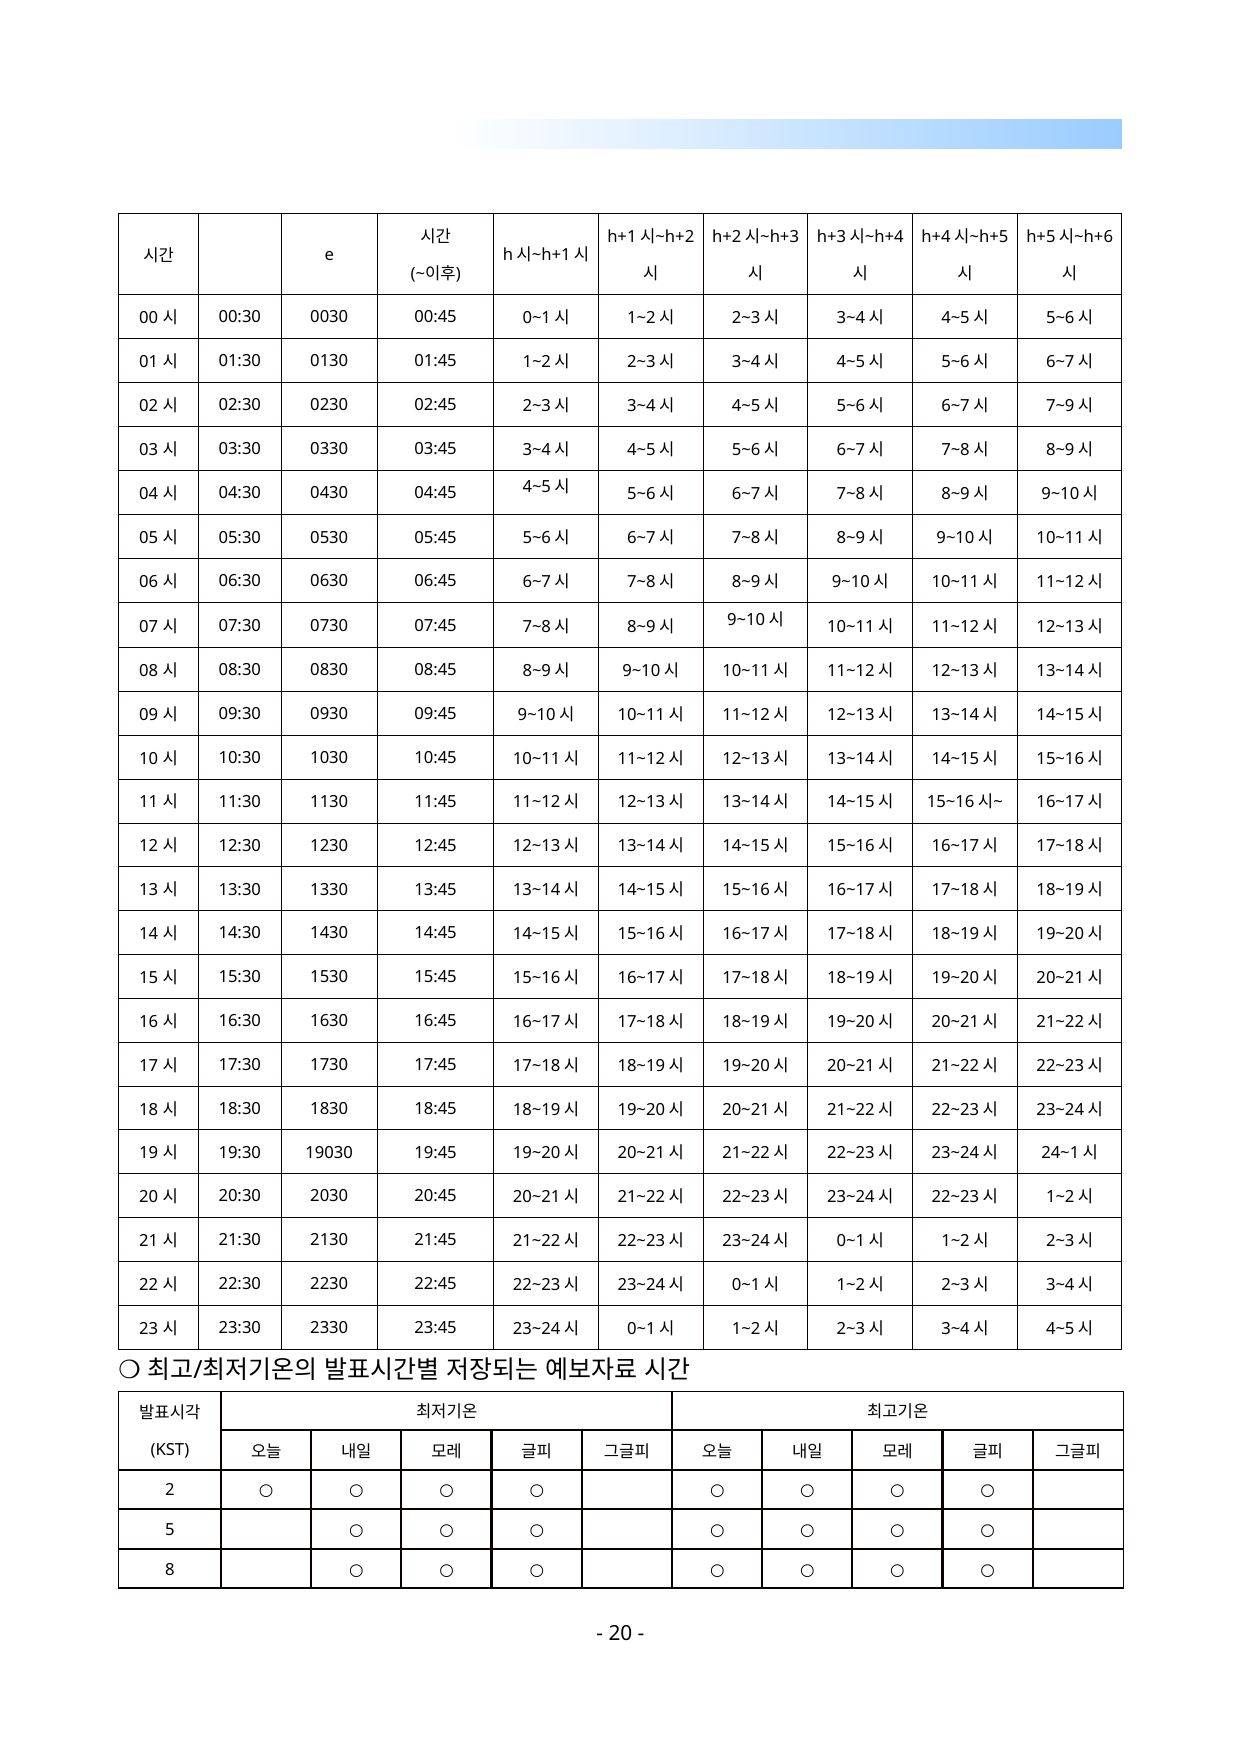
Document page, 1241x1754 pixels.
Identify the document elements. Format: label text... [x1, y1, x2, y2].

table_cell 21 시 [119, 1218, 198, 1261]
table_cell 06:45 [378, 559, 493, 602]
table_cell 1430 [282, 911, 377, 954]
table_cell 09 시 [119, 692, 198, 735]
table_cell 23~24시 [704, 1218, 807, 1261]
table_cell 23~24시 [1018, 1087, 1121, 1129]
table_cell 0430 [282, 471, 377, 514]
table_cell 13~14시 [808, 736, 912, 778]
table_cell 02:30 [199, 383, 281, 426]
table_cell 14~15시 [704, 824, 807, 866]
table_cell 17:45 [378, 1043, 493, 1086]
table_cell 15 시 [119, 955, 198, 998]
table_cell 1~2시 [704, 1306, 807, 1349]
table_cell 9~10시 [1018, 471, 1121, 514]
table_cell 09:30 [199, 692, 281, 735]
table_cell 19030 [282, 1130, 377, 1173]
table_cell 16~17시 [704, 911, 807, 954]
table_cell 19~20시 [1018, 911, 1121, 954]
table_cell 2~3시 [1018, 1218, 1121, 1261]
table_cell 3~4시 [599, 383, 703, 426]
table_cell 4~5시 [808, 339, 912, 382]
table_cell 13:30 [199, 867, 281, 910]
table_cell 04:30 [199, 471, 281, 514]
table_cell 08:45 [378, 648, 493, 691]
table_cell 9~10시 [704, 603, 807, 647]
table_cell 17~18시 [808, 911, 912, 954]
table_cell 16~17시 [1018, 780, 1121, 822]
table_cell 20:45 [378, 1174, 493, 1217]
table_cell 0~1시 [808, 1218, 912, 1261]
table_cell 04 시 [119, 471, 198, 514]
table_cell 14~15시 [808, 780, 912, 822]
table_cell 1530 [282, 955, 377, 998]
table_cell 18~19시 [808, 955, 912, 998]
table_header 기준 시간 [119, 214, 198, 294]
table_cell 2230 [282, 1262, 377, 1305]
table_cell 22~23시 [599, 1218, 703, 1261]
table_cell 3~4시 [913, 1306, 1017, 1349]
table_cell 16 시 [119, 999, 198, 1042]
table_cell 0930 [282, 692, 377, 735]
table_cell 1830 [282, 1087, 377, 1129]
table_cell 00:30 [199, 295, 281, 338]
table_cell 18:45 [378, 1087, 493, 1129]
table_cell 10:45 [378, 736, 493, 778]
table_cell 9~10시 [599, 648, 703, 691]
table_cell 7~8시 [494, 603, 598, 647]
table_cell 14:30 [199, 911, 281, 954]
table_cell 03:30 [199, 427, 281, 469]
table_cell 0530 [282, 515, 377, 558]
table_cell 17~18시 [599, 999, 703, 1042]
table_cell 24~1시 [1018, 1130, 1121, 1173]
table_cell 06:30 [199, 559, 281, 602]
table_cell 16~17시 [599, 955, 703, 998]
table_cell 6~7시 [1018, 339, 1121, 382]
table_cell 14:45 [378, 911, 493, 954]
table_cell 16:30 [199, 999, 281, 1042]
table_cell 8~9시 [494, 648, 598, 691]
table_cell 0230 [282, 383, 377, 426]
table_header 생성시각 [199, 214, 281, 294]
table_cell 18~19시 [913, 911, 1017, 954]
table_cell 04:45 [378, 471, 493, 514]
table_cell 7~8시 [704, 515, 807, 558]
table_cell 10~11시 [704, 648, 807, 691]
table_cell 4~5시 [599, 427, 703, 469]
table_cell 11~12시 [494, 780, 598, 822]
table_cell 00 시 [119, 295, 198, 338]
table_cell 5~6시 [808, 383, 912, 426]
table_cell 12 시 [119, 824, 198, 866]
table_cell 18~19시 [704, 999, 807, 1042]
table_cell 07:45 [378, 603, 493, 647]
table_cell 17 시 [119, 1043, 198, 1086]
table_cell 7~8시 [599, 559, 703, 602]
table_cell 10~11시 [1018, 515, 1121, 558]
table_cell 21~22시 [808, 1087, 912, 1129]
table_cell 20:30 [199, 1174, 281, 1217]
table_cell 15~16시 [808, 824, 912, 866]
table_cell 18~19시 [1018, 867, 1121, 910]
table_cell 06 시 [119, 559, 198, 602]
table_cell 0330 [282, 427, 377, 469]
table_cell 13~14시 [704, 780, 807, 822]
table_cell 22:45 [378, 1262, 493, 1305]
table_cell 2130 [282, 1218, 377, 1261]
table_cell 0030 [282, 295, 377, 338]
table_cell 05:30 [199, 515, 281, 558]
table_cell 10:30 [199, 736, 281, 778]
table_cell 8~9시 [808, 515, 912, 558]
table_cell 13~14시 [494, 867, 598, 910]
table_cell 21~22시 [599, 1174, 703, 1217]
table_cell 13~14시 [913, 692, 1017, 735]
table_cell 10~11시 [599, 692, 703, 735]
table_cell 01:30 [199, 339, 281, 382]
table_cell 22~23시 [913, 1087, 1017, 1129]
table_cell 13 시 [119, 867, 198, 910]
table_cell 2~3시 [599, 339, 703, 382]
table_cell 17~18시 [494, 1043, 598, 1086]
table_cell 05:45 [378, 515, 493, 558]
table_cell 17~18시 [913, 867, 1017, 910]
table_cell 23~24시 [808, 1174, 912, 1217]
table_cell 14~15시 [494, 911, 598, 954]
table_cell 21~22시 [494, 1218, 598, 1261]
table_cell 0~1시 [704, 1262, 807, 1305]
table_cell 19:45 [378, 1130, 493, 1173]
table_cell 01:45 [378, 339, 493, 382]
table_cell 18~19시 [494, 1087, 598, 1129]
table_cell 18~19시 [599, 1043, 703, 1086]
table_cell 19 시 [119, 1130, 198, 1173]
table_cell 20~21시 [494, 1174, 598, 1217]
table_cell 20~21시 [808, 1043, 912, 1086]
table_cell 2~3시 [913, 1262, 1017, 1305]
table_cell 12~13시 [808, 692, 912, 735]
table_cell 2330 [282, 1306, 377, 1349]
table_cell h시~h+1시 [494, 214, 598, 294]
table_cell 20~21시 [913, 999, 1017, 1042]
table_cell 15~16시 [704, 867, 807, 910]
table_cell 9~10시 [808, 559, 912, 602]
table_cell 07:30 [199, 603, 281, 647]
table_cell 22~23시 [494, 1262, 598, 1305]
table_cell 2030 [282, 1174, 377, 1217]
table_cell 13~14시 [599, 824, 703, 866]
table_cell 0730 [282, 603, 377, 647]
table_cell 6~7시 [599, 515, 703, 558]
table_cell 15:30 [199, 955, 281, 998]
table_cell 14~15시 [599, 867, 703, 910]
table_cell 12~13시 [1018, 603, 1121, 647]
table_cell 11:30 [199, 780, 281, 822]
table_cell 13:45 [378, 867, 493, 910]
table_cell 17:30 [199, 1043, 281, 1086]
text ❍ 최고/최저기온의 발표시간별 저장되는 예보자료 시간 [118, 1350, 1122, 1385]
table_cell 09:45 [378, 692, 493, 735]
table_cell 02 시 [119, 383, 198, 426]
table_cell 20~21시 [1018, 955, 1121, 998]
table_cell 02:45 [378, 383, 493, 426]
table_cell 11~12시 [599, 736, 703, 778]
table_cell 5~6시 [494, 515, 598, 558]
table_cell 21~22시 [913, 1043, 1017, 1086]
table_cell h+1시~h+2시 [599, 214, 703, 294]
table_cell 08:30 [199, 648, 281, 691]
table_cell 6~7시 [808, 427, 912, 469]
table_cell 21:45 [378, 1218, 493, 1261]
table_cell 16~17시 [808, 867, 912, 910]
table_cell 00:45 [378, 295, 493, 338]
table_cell 1730 [282, 1043, 377, 1086]
table_cell 4~5시 [1018, 1306, 1121, 1349]
table_cell 17~18시 [704, 955, 807, 998]
table_cell h+5시~h+6시 [1018, 214, 1121, 294]
table_cell 0~1시 [494, 295, 598, 338]
table_cell 15:45 [378, 955, 493, 998]
table_cell 4~5시 [494, 471, 598, 514]
table_cell 3~4시 [1018, 1262, 1121, 1305]
table_cell 6~7시 [494, 559, 598, 602]
table_cell 1630 [282, 999, 377, 1042]
table_cell 1330 [282, 867, 377, 910]
table_cell 8~9시 [704, 559, 807, 602]
table_cell 16:45 [378, 999, 493, 1042]
table_cell 8~9시 [599, 603, 703, 647]
table_cell 11~12시 [1018, 559, 1121, 602]
table_cell 3~4시 [494, 427, 598, 469]
table_cell 6~7시 [913, 383, 1017, 426]
table_cell 12~13시 [494, 824, 598, 866]
table_cell 1230 [282, 824, 377, 866]
table_cell 0~1시 [599, 1306, 703, 1349]
table_cell 15~16시 [599, 911, 703, 954]
table_cell h+2시~h+3시 [704, 214, 807, 294]
table_cell 22~23시 [704, 1174, 807, 1217]
table_cell 13~14시 [1018, 648, 1121, 691]
table_cell 19~20시 [913, 955, 1017, 998]
table_cell 10 시 [119, 736, 198, 778]
table_cell 21~22시 [704, 1130, 807, 1173]
table_cell 07 시 [119, 603, 198, 647]
table_cell 1130 [282, 780, 377, 822]
table_cell 14~15시 [1018, 692, 1121, 735]
table_cell 16~17시 [913, 824, 1017, 866]
table_cell 0130 [282, 339, 377, 382]
table_cell 12~13시 [599, 780, 703, 822]
table_cell 5~6시 [1018, 295, 1121, 338]
table_cell 22~23시 [1018, 1043, 1121, 1086]
table_cell 5~6시 [913, 339, 1017, 382]
table_cell h+4시~h+5시 [913, 214, 1017, 294]
table_cell 19~20시 [494, 1130, 598, 1173]
table_cell 08 시 [119, 648, 198, 691]
table_cell 23:30 [199, 1306, 281, 1349]
table_cell 15~16시 [494, 955, 598, 998]
table_cell 1~2시 [913, 1218, 1017, 1261]
table_cell 1~2시 [1018, 1174, 1121, 1217]
table_cell 1~2시 [808, 1262, 912, 1305]
table_cell 23~24시 [913, 1130, 1017, 1173]
table_cell 11~12시 [913, 603, 1017, 647]
table_cell 12~13시 [913, 648, 1017, 691]
table_cell 11~12시 [808, 648, 912, 691]
table_cell 9~10시 [494, 692, 598, 735]
table_cell 4~5시 [913, 295, 1017, 338]
table_cell 16~17시 [494, 999, 598, 1042]
table_cell 23~24시 [599, 1262, 703, 1305]
table_cell 17~18시 [1018, 824, 1121, 866]
table_cell 20~21시 [599, 1130, 703, 1173]
table_cell 6~7시 [704, 471, 807, 514]
table_cell 01 시 [119, 339, 198, 382]
table_cell 8~9시 [913, 471, 1017, 514]
table_cell 21:30 [199, 1218, 281, 1261]
table_cell 1~2시 [494, 339, 598, 382]
table_cell h+3시~h+4시 [808, 214, 912, 294]
table_cell 22 시 [119, 1262, 198, 1305]
table_cell 23:45 [378, 1306, 493, 1349]
table_cell 22~23시 [808, 1130, 912, 1173]
table_cell 22:30 [199, 1262, 281, 1305]
table_cell 10~11시 [808, 603, 912, 647]
table_cell 23 시 [119, 1306, 198, 1349]
table_cell 18:30 [199, 1087, 281, 1129]
table_cell 0630 [282, 559, 377, 602]
table_cell 18 시 [119, 1087, 198, 1129]
table_cell 11:45 [378, 780, 493, 822]
table_header API 제공 시간 (~이후) [378, 214, 493, 294]
table_cell 05 시 [119, 515, 198, 558]
table_cell 12:30 [199, 824, 281, 866]
table_cell 5~6시 [599, 471, 703, 514]
table_cell 11 시 [119, 780, 198, 822]
table_cell 19~20시 [704, 1043, 807, 1086]
table_cell 10~11시 [494, 736, 598, 778]
table_cell 20 시 [119, 1174, 198, 1217]
table_cell 1030 [282, 736, 377, 778]
table_header Base_time [282, 214, 377, 294]
table_cell 03:45 [378, 427, 493, 469]
table_cell 11~12시 [704, 692, 807, 735]
table_cell 19~20시 [808, 999, 912, 1042]
table_cell 1~2시 [599, 295, 703, 338]
table_cell 2~3시 [808, 1306, 912, 1349]
table_cell 7~8시 [808, 471, 912, 514]
table_cell 23~24시 [494, 1306, 598, 1349]
table_cell 21~22시 [1018, 999, 1121, 1042]
table_cell 3~4시 [808, 295, 912, 338]
table_cell 2~3시 [494, 383, 598, 426]
table_cell 0830 [282, 648, 377, 691]
table_cell 9~10시 [913, 515, 1017, 558]
table_cell 14 시 [119, 911, 198, 954]
table_cell 7~9시 [1018, 383, 1121, 426]
table_cell 19:30 [199, 1130, 281, 1173]
table_cell 19~20시 [599, 1087, 703, 1129]
table_cell 15~16시~ [913, 780, 1017, 822]
table_cell 4~5시 [704, 383, 807, 426]
table_cell 10~11시 [913, 559, 1017, 602]
table_cell 20~21시 [704, 1087, 807, 1129]
table_cell 3~4시 [704, 339, 807, 382]
table_cell 2~3시 [704, 295, 807, 338]
table_cell 03 시 [119, 427, 198, 469]
table_cell 12:45 [378, 824, 493, 866]
table_cell 22~23시 [913, 1174, 1017, 1217]
